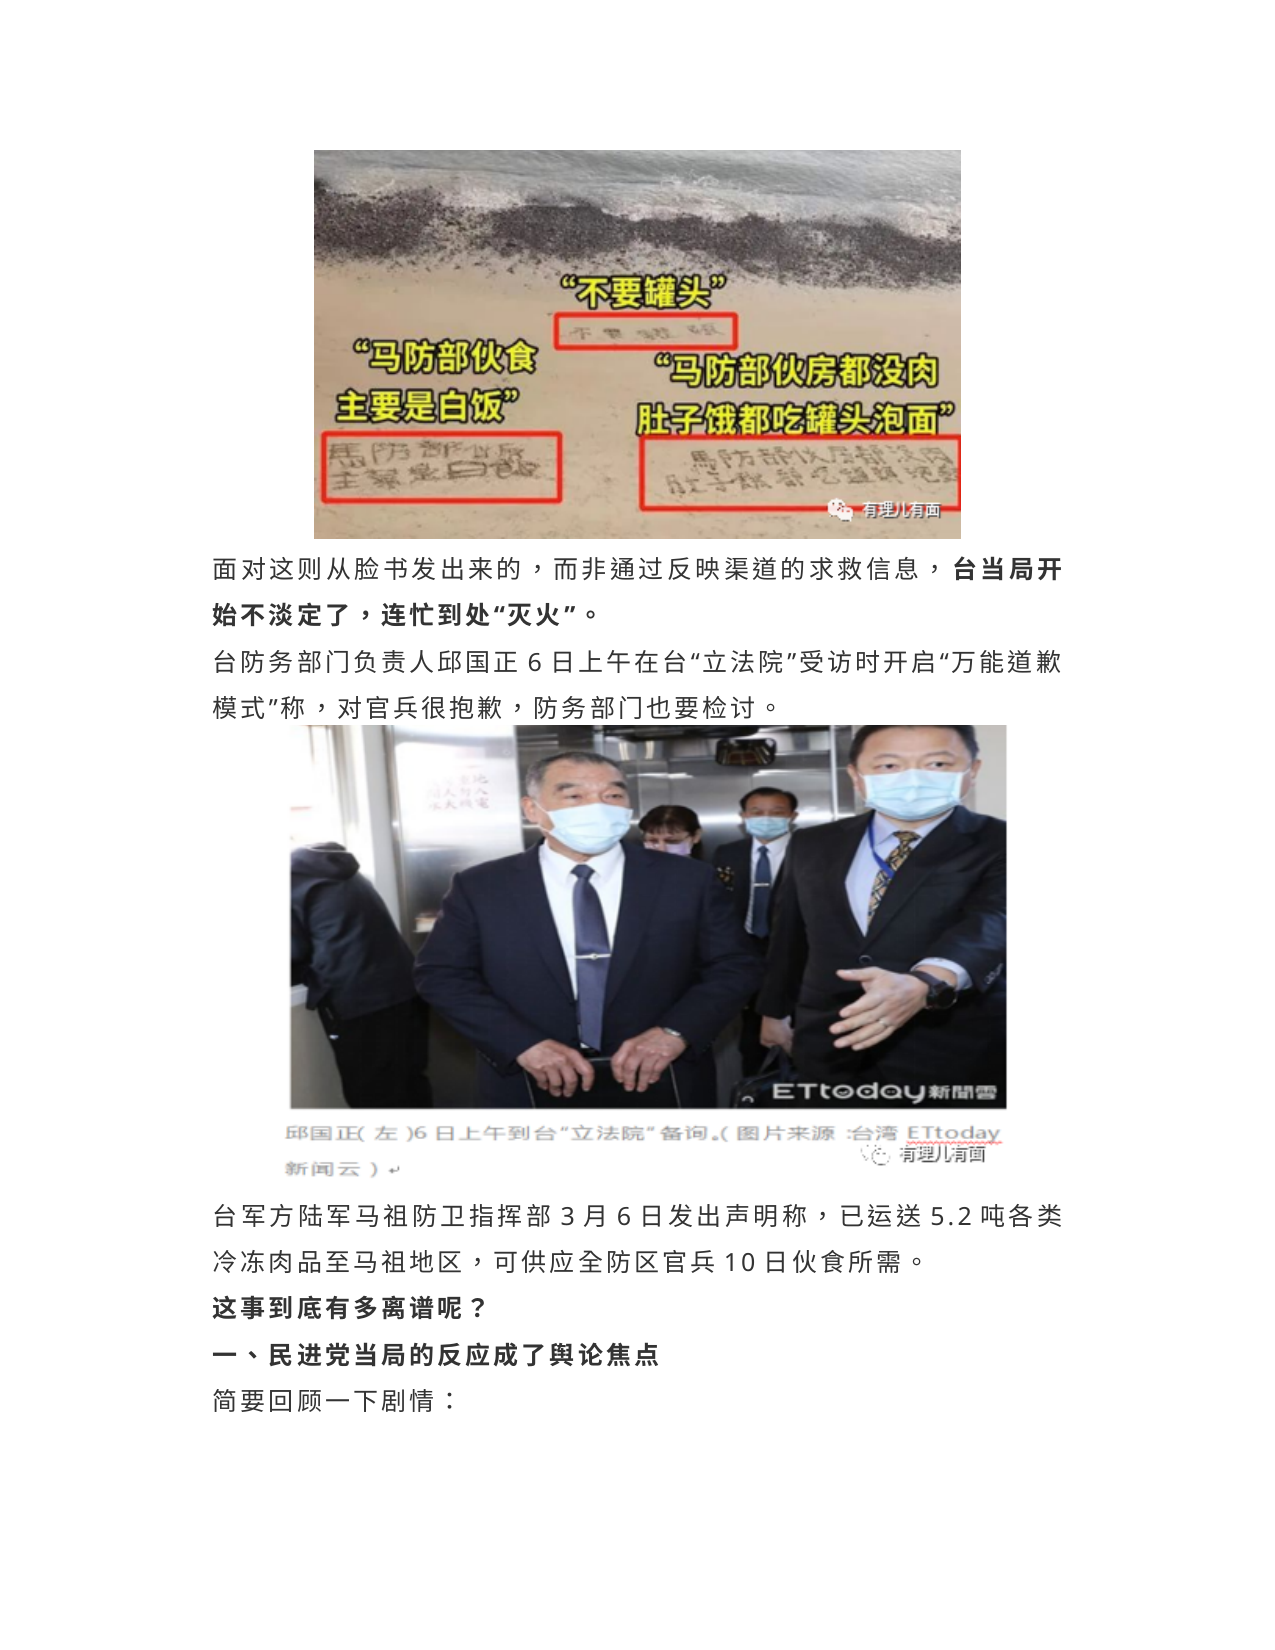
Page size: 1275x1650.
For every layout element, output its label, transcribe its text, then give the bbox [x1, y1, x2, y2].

text 台防务部门负责人邱国正6日上午在台“立法院”受访时开启“万能道歉模式”称，对官兵很抱歉，防务部门也要检讨。 [212, 632, 1062, 725]
text 台军方陆军马祖防卫指挥部3月6日发出声明称，已运送5.2吨各类冷冻肉品至马祖地区，可供应全防区官兵10日伙食所需。 [212, 1186, 1062, 1279]
picture [314, 150, 961, 539]
text 面对这则从脸书发出来的，而非通过反映渠道的求救信息，台当局开始不淡定了，连忙到处“灭火”。 [212, 539, 1062, 632]
text 这事到底有多离谱呢？ [212, 1279, 1062, 1325]
text 一、民进党当局的反应成了舆论焦点 [212, 1325, 1062, 1372]
picture [268, 725, 1008, 1186]
text 简要回顾一下剧情： [212, 1372, 1062, 1418]
